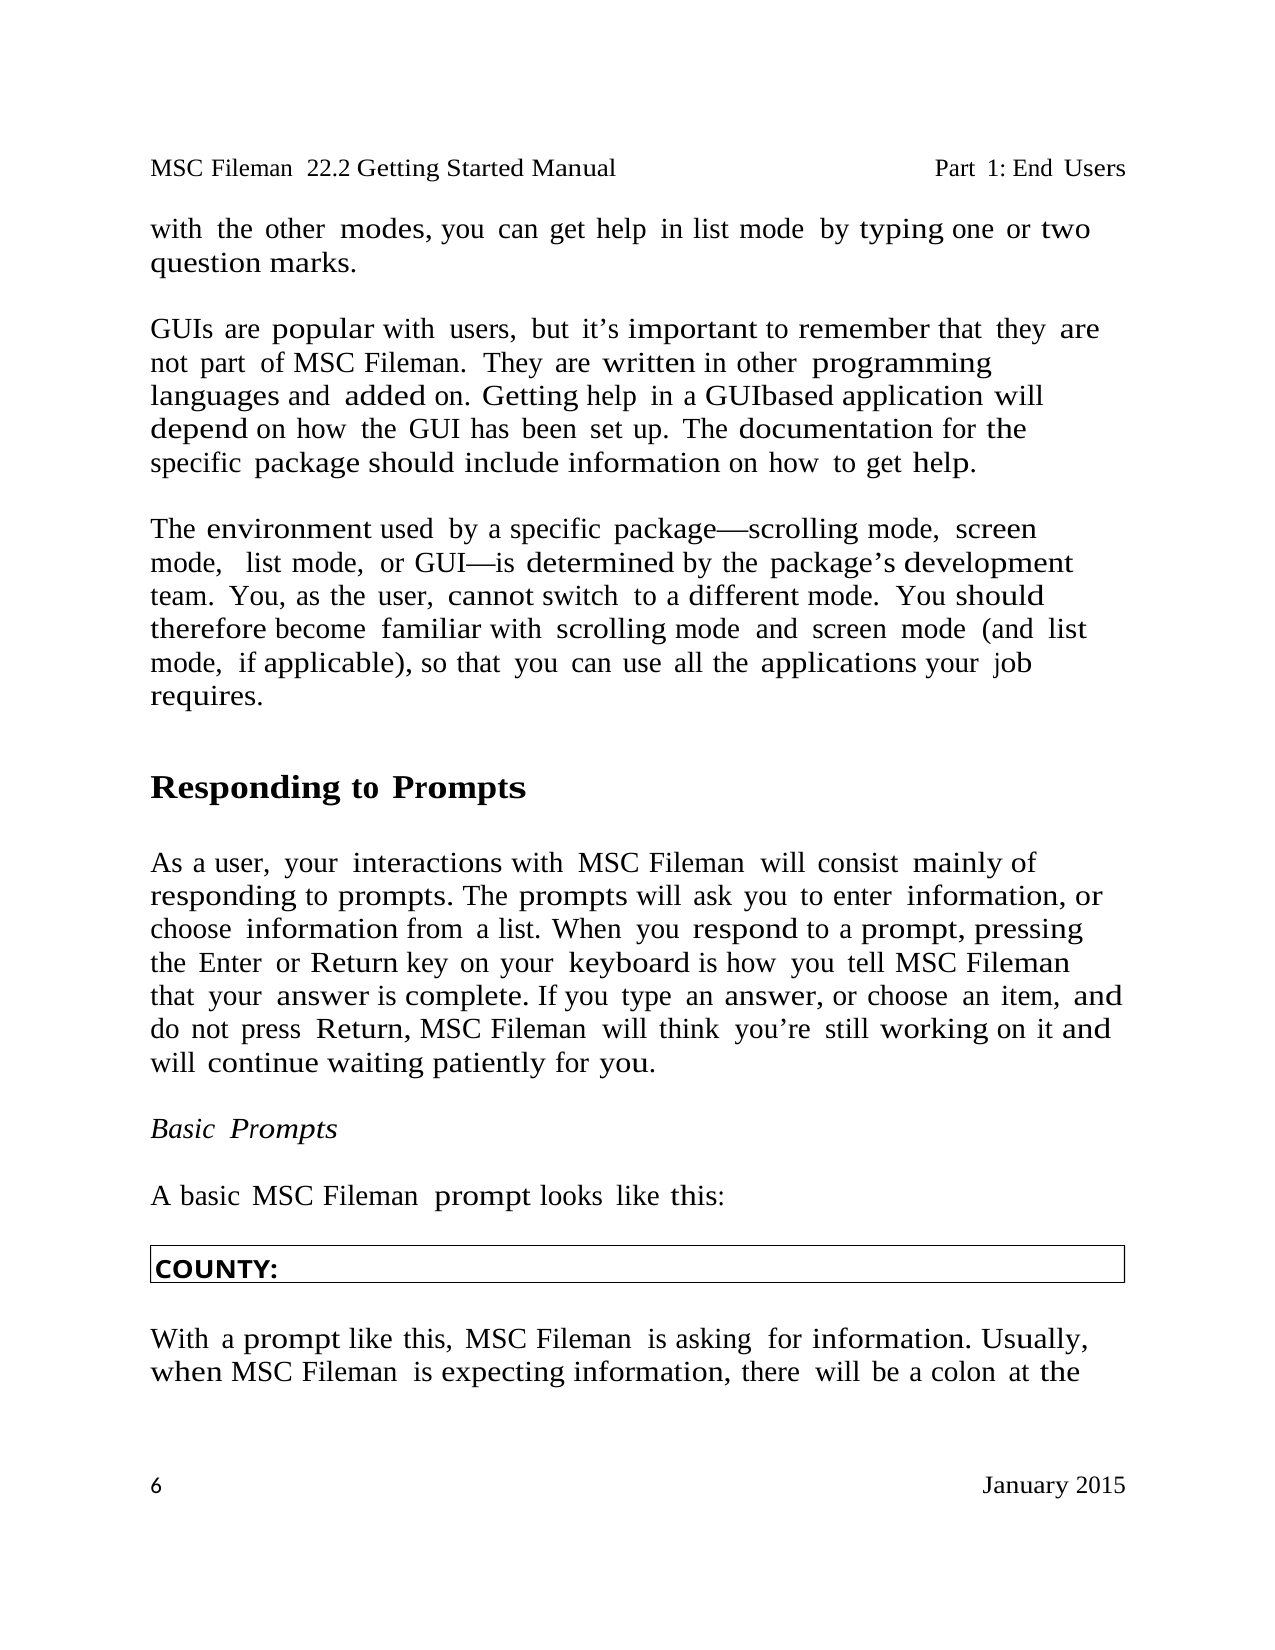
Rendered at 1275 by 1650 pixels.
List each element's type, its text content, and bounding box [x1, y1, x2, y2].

text COUNTY: [154, 1252, 1139, 1286]
text with the other modes, you can get help in list mode by typing one or two question marks. [150, 212, 1097, 279]
text With a prompt like this, MSC Fileman is asking for information. Usually, when MSC Fileman is expecting information, there will be a colon at the [150, 1322, 1095, 1388]
text that your answer is complete. If you type an answer, or choose an item, and do not press Return, MSC Fileman will think you’re still working on it and will continue waiting patiently for you. [150, 979, 1131, 1079]
text GUIs are popular with users, but it’s important to remember that they are not part of MSC Fileman. They are written in other programming languages and added on. Getting help in a GUI­based application will depend on how the GUI has been set up. The documentation for the specific package should include information on how to get help. [150, 312, 1106, 479]
text The environment used by a specific package—scrolling mode, screen mode, list mode, or GUI—is determined by the package’s development team. You, as the user, cannot switch to a different mode. You should therefore become familiar with scrolling mode and screen mode (and list mode, if applicable), so that you can use all the applications your job requires. [150, 512, 1094, 712]
text A basic MSC Fileman prompt looks like this: [150, 1178, 1139, 1212]
text Responding to Prompts [150, 767, 1139, 806]
text Basic Prompts [150, 1111, 1139, 1145]
text As a user, your interactions with MSC Fileman will consist mainly of responding to prompts. The prompts will ask you to enter information, or choose information from a list. When you respond to a prompt, pressing the Enter or Return key on your keyboard is how you tell MSC Fileman [150, 845, 1109, 979]
